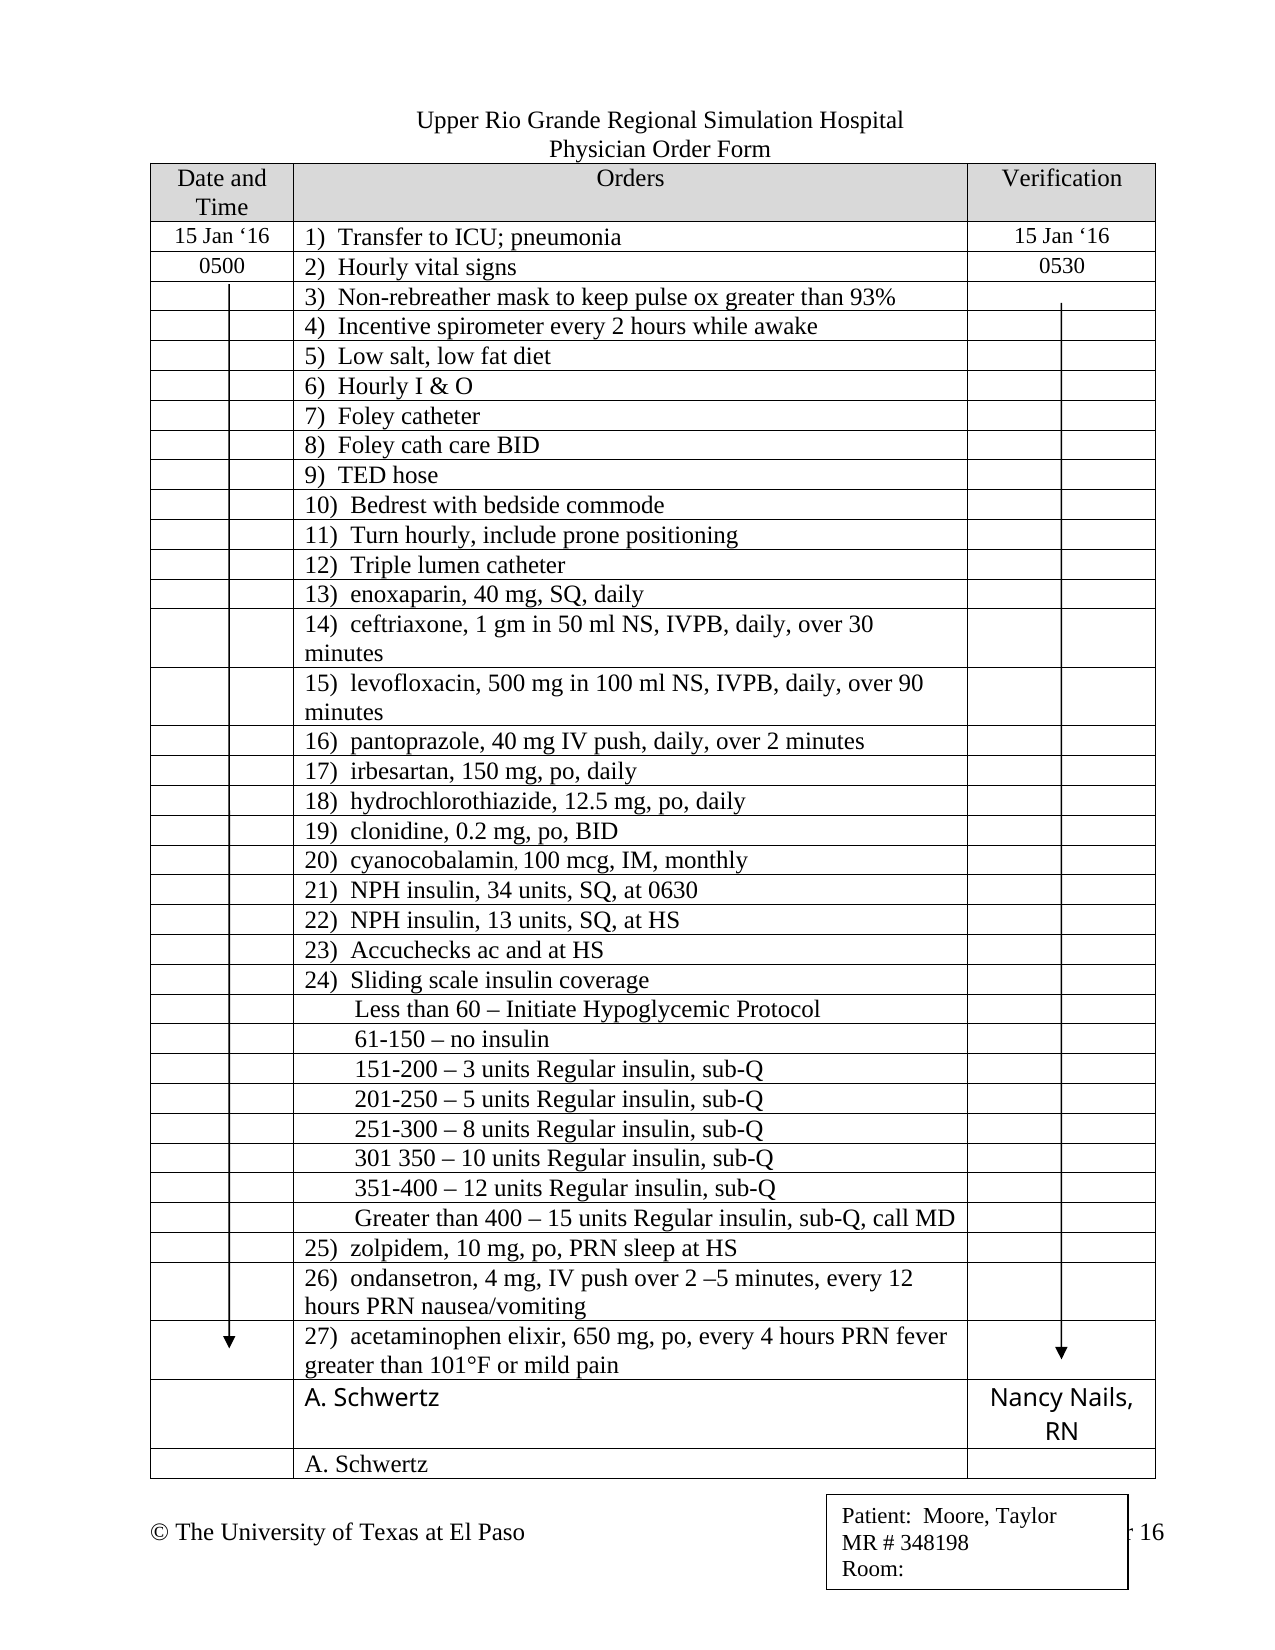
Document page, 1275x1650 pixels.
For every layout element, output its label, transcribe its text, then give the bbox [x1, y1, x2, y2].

table_cell 6) Hourly I & O [294, 371, 967, 400]
table_cell Nancy Nails, RN [968, 1380, 1155, 1448]
table_cell [151, 490, 228, 519]
table_cell [968, 341, 1060, 370]
table_cell [231, 1173, 293, 1202]
table_cell [1063, 460, 1155, 489]
table_cell 12) Triple lumen catheter [294, 550, 967, 578]
table_header Orders [294, 164, 967, 221]
table_cell [968, 1449, 1155, 1478]
table_cell [230, 371, 293, 400]
table_cell Greater than 400 – 15 units Regular insulin, sub-Q, call MD [294, 1203, 967, 1232]
table_cell [968, 1114, 1060, 1142]
table_cell 17) irbesartan, 150 mg, po, daily [294, 756, 967, 785]
table_cell [968, 1024, 1060, 1053]
table_cell [231, 1024, 293, 1053]
table_cell [1063, 1263, 1155, 1320]
table_cell 301 350 – 10 units Regular insulin, sub-Q [294, 1144, 967, 1172]
table_cell 8) Foley cath care BID [294, 431, 967, 459]
table_cell [968, 995, 1060, 1023]
table_cell [1063, 490, 1155, 519]
table_cell [151, 609, 228, 667]
table_cell [151, 1024, 228, 1053]
table_cell [1063, 580, 1155, 608]
table_cell [968, 756, 1060, 785]
table_cell 16) pantoprazole, 40 mg IV push, daily, over 2 minutes [294, 726, 967, 755]
table_cell 20) cyanocobalamin, 100 mcg, IM, monthly [294, 846, 967, 874]
table_cell [1063, 371, 1155, 400]
table_cell [1063, 341, 1155, 370]
table_cell [151, 431, 228, 459]
table_cell [968, 816, 1060, 844]
table_cell [968, 1321, 1155, 1379]
table_cell 0530 [968, 252, 1155, 281]
table_cell 27) acetaminophen elixir, 650 mg, po, every 4 hours PRN fever greater than 101°F or mild pain [294, 1321, 967, 1379]
table_cell [151, 1380, 293, 1448]
table_cell [230, 341, 293, 370]
table_cell [151, 311, 228, 340]
table_cell [968, 875, 1060, 904]
table_cell 26) ondansetron, 4 mg, IV push over 2 –5 minutes, every 12 hours PRN nausea/vomiting [294, 1263, 967, 1320]
table_cell 15) levofloxacin, 500 mg in 100 ml NS, IVPB, daily, over 90 minutes [294, 668, 967, 725]
table_cell [230, 490, 293, 519]
table_cell [1063, 1173, 1155, 1202]
table_cell [231, 875, 293, 904]
table_cell [968, 668, 1060, 725]
table_cell [231, 1144, 293, 1172]
table_cell [1063, 995, 1155, 1023]
table_cell [968, 786, 1060, 815]
table_cell [968, 1054, 1060, 1083]
table_cell [151, 1173, 228, 1202]
table_cell 9) TED hose [294, 460, 967, 489]
table_cell [1063, 1024, 1155, 1053]
table_cell [230, 668, 293, 725]
table_cell [230, 756, 293, 785]
table_cell [230, 786, 293, 815]
table_cell 22) NPH insulin, 13 units, SQ, at HS [294, 905, 967, 934]
table_cell [230, 431, 293, 459]
table_cell Less than 60 – Initiate Hypoglycemic Protocol [294, 995, 967, 1023]
table_header Date and Time [151, 164, 293, 221]
table_cell [1063, 726, 1155, 755]
table_cell [151, 846, 228, 874]
table_cell [968, 935, 1060, 964]
table_cell 18) hydrochlorothiazide, 12.5 mg, po, daily [294, 786, 967, 815]
table_cell [231, 1233, 293, 1262]
table_cell 23) Accuchecks ac and at HS [294, 935, 967, 964]
table_cell 24) Sliding scale insulin coverage [294, 965, 967, 993]
table_cell [1063, 431, 1155, 459]
table_cell [968, 282, 1155, 310]
table_cell [1063, 311, 1155, 340]
table_cell [230, 550, 293, 578]
table_cell 11) Turn hourly, include prone positioning [294, 520, 967, 549]
table_cell [968, 520, 1060, 549]
table_cell [230, 520, 293, 549]
table_cell [151, 1054, 228, 1083]
table_cell A. Schwertz [294, 1380, 967, 1448]
table_cell 7) Foley catheter [294, 401, 967, 429]
table_cell [968, 1203, 1060, 1232]
table_cell 3) Non-rebreather mask to keep pulse ox greater than 93% [294, 282, 967, 310]
table_cell [968, 726, 1060, 755]
table_cell [231, 1054, 293, 1083]
table_cell [1063, 1054, 1155, 1083]
table_cell [231, 995, 293, 1023]
table_cell 15 Jan ‘16 [151, 222, 293, 251]
table_cell [1063, 875, 1155, 904]
table_cell [151, 905, 228, 934]
table_cell [151, 1203, 228, 1232]
table_cell [968, 905, 1060, 934]
table_cell A. Schwertz [294, 1449, 967, 1478]
table_cell [1063, 935, 1155, 964]
table_cell [231, 1203, 293, 1232]
table_cell 61-150 – no insulin [294, 1024, 967, 1053]
table_cell [968, 580, 1060, 608]
table_cell [231, 905, 293, 934]
table_cell [151, 995, 228, 1023]
table_cell [1063, 756, 1155, 785]
table_cell [968, 846, 1060, 874]
table_cell 2) Hourly vital signs [294, 252, 967, 281]
table_cell [1063, 846, 1155, 874]
table_cell [151, 668, 228, 725]
table_header Verification [968, 164, 1155, 221]
table_cell 251-300 – 8 units Regular insulin, sub-Q [294, 1114, 967, 1142]
table_cell [230, 726, 293, 755]
table_cell [151, 520, 228, 549]
table_cell [1063, 816, 1155, 844]
table_cell [1063, 609, 1155, 667]
table_cell [968, 371, 1060, 400]
table_cell [968, 311, 1060, 340]
table_cell [151, 1263, 228, 1320]
table_cell [151, 816, 228, 844]
table_cell [1063, 965, 1155, 993]
table_cell [1063, 905, 1155, 934]
table_cell [151, 1321, 293, 1379]
table_cell [151, 756, 228, 785]
table_cell 25) zolpidem, 10 mg, po, PRN sleep at HS [294, 1233, 967, 1262]
table_cell 15 Jan ‘16 [968, 222, 1155, 251]
table_cell [1063, 1233, 1155, 1262]
table_cell [151, 1144, 228, 1172]
table_cell [151, 726, 228, 755]
table_cell [968, 1084, 1060, 1113]
table_cell [1063, 1203, 1155, 1232]
table_cell 351-400 – 12 units Regular insulin, sub-Q [294, 1173, 967, 1202]
table_cell [1063, 401, 1155, 429]
table_cell [230, 460, 293, 489]
table_cell [230, 609, 293, 667]
table_cell [968, 460, 1060, 489]
table_cell 4) Incentive spirometer every 2 hours while awake [294, 311, 967, 340]
table_cell [968, 401, 1060, 429]
table_cell [1063, 550, 1155, 578]
table_cell [231, 965, 293, 993]
table_cell [151, 1449, 293, 1478]
table_cell 5) Low salt, low fat diet [294, 341, 967, 370]
table_cell [231, 846, 293, 874]
table_cell [151, 401, 228, 429]
table_cell [1063, 1144, 1155, 1172]
table_cell [151, 965, 228, 993]
text Physician Order Form [150, 134, 1170, 162]
table_cell 10) Bedrest with bedside commode [294, 490, 967, 519]
table_cell [1063, 1114, 1155, 1142]
table_cell [230, 311, 293, 340]
table_cell [968, 550, 1060, 578]
table_cell [151, 1233, 228, 1262]
table_cell [231, 1114, 293, 1142]
table_cell [968, 609, 1060, 667]
table_cell [968, 965, 1060, 993]
table_cell 13) enoxaparin, 40 mg, SQ, daily [294, 580, 967, 608]
table_cell [1063, 520, 1155, 549]
table_cell 151-200 – 3 units Regular insulin, sub-Q [294, 1054, 967, 1083]
table_cell [151, 550, 228, 578]
table_cell [151, 786, 228, 815]
table_cell [231, 816, 293, 844]
table_cell [1063, 786, 1155, 815]
table_cell 14) ceftriaxone, 1 gm in 50 ml NS, IVPB, daily, over 30 minutes [294, 609, 967, 667]
table_cell [151, 580, 228, 608]
table_cell [151, 371, 228, 400]
table_cell [1063, 1084, 1155, 1113]
table_cell 1) Transfer to ICU; pneumonia [294, 222, 967, 251]
table_cell [1063, 668, 1155, 725]
table_cell [231, 1263, 293, 1320]
table_cell [968, 431, 1060, 459]
table_cell 21) NPH insulin, 34 units, SQ, at 0630 [294, 875, 967, 904]
table_cell [231, 1084, 293, 1113]
table_cell [230, 401, 293, 429]
table_cell 19) clonidine, 0.2 mg, po, BID [294, 816, 967, 844]
table_cell [230, 580, 293, 608]
table_cell [968, 1233, 1060, 1262]
table_cell [231, 935, 293, 964]
table_cell [968, 490, 1060, 519]
table_cell [968, 1263, 1060, 1320]
table_cell [151, 1084, 228, 1113]
table_cell [151, 1114, 228, 1142]
table_cell 201-250 – 5 units Regular insulin, sub-Q [294, 1084, 967, 1113]
table_cell [151, 875, 228, 904]
table_cell [151, 341, 228, 370]
table_cell [151, 282, 293, 310]
table_cell [968, 1173, 1060, 1202]
table_cell [151, 460, 228, 489]
table_cell [968, 1144, 1060, 1172]
table_cell 0500 [151, 252, 293, 281]
table_cell [151, 935, 228, 964]
